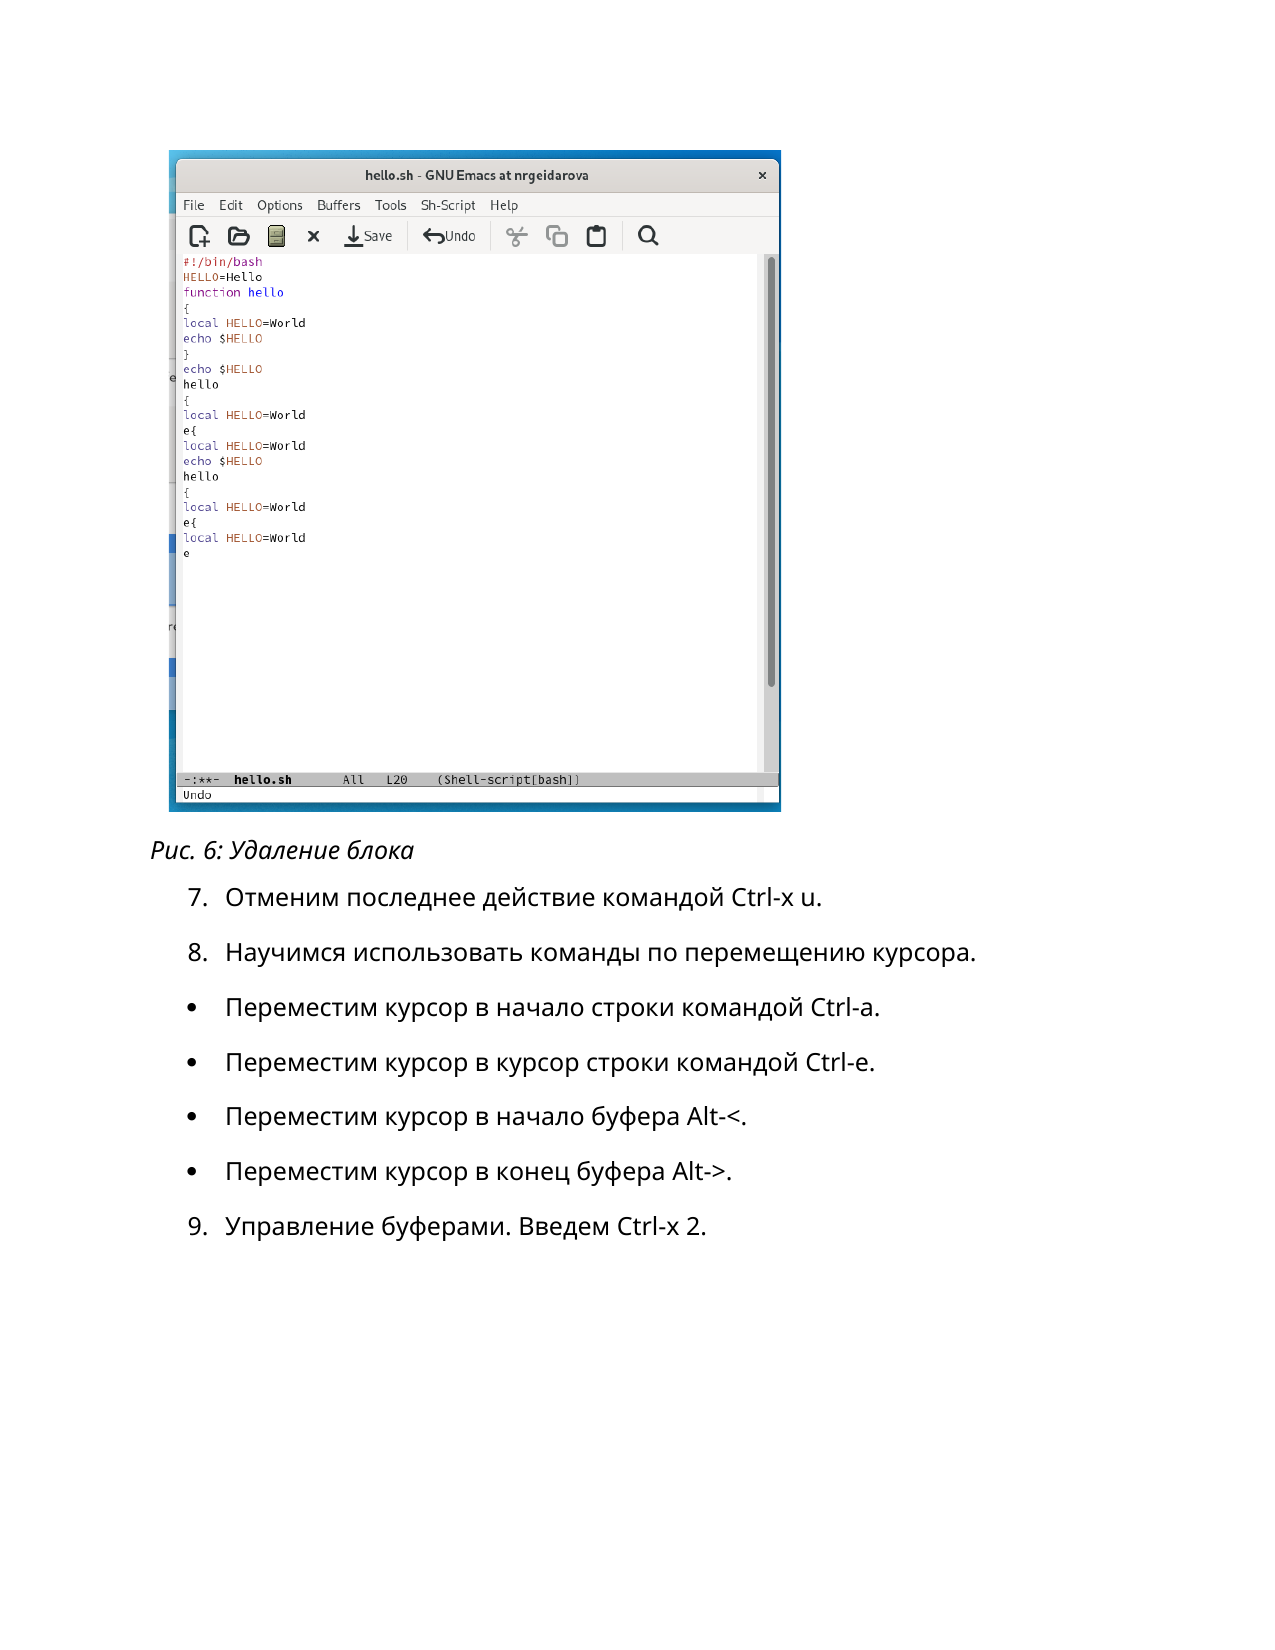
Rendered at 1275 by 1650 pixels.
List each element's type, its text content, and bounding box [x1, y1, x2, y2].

list Научимся использовать команды по перемещению курсора. [187, 934, 1125, 968]
list Управление буферами. Введем Ctrl-x 2. [187, 1209, 1125, 1243]
list Переместим курсор в конец буфера Alt->. [187, 1154, 1125, 1188]
list Переместим курсор в начало буфера Alt-<. [187, 1099, 1125, 1133]
text Рис. 6: Удаление блока [150, 833, 1125, 867]
list Переместим курсор в курсор строки командой Ctrl-e. [187, 1044, 1125, 1078]
picture [168, 150, 782, 812]
list Переместим курсор в начало строки командой Ctrl-a. [187, 989, 1125, 1023]
list Отменим последнее действие командой Ctrl-x u. [187, 879, 1125, 913]
